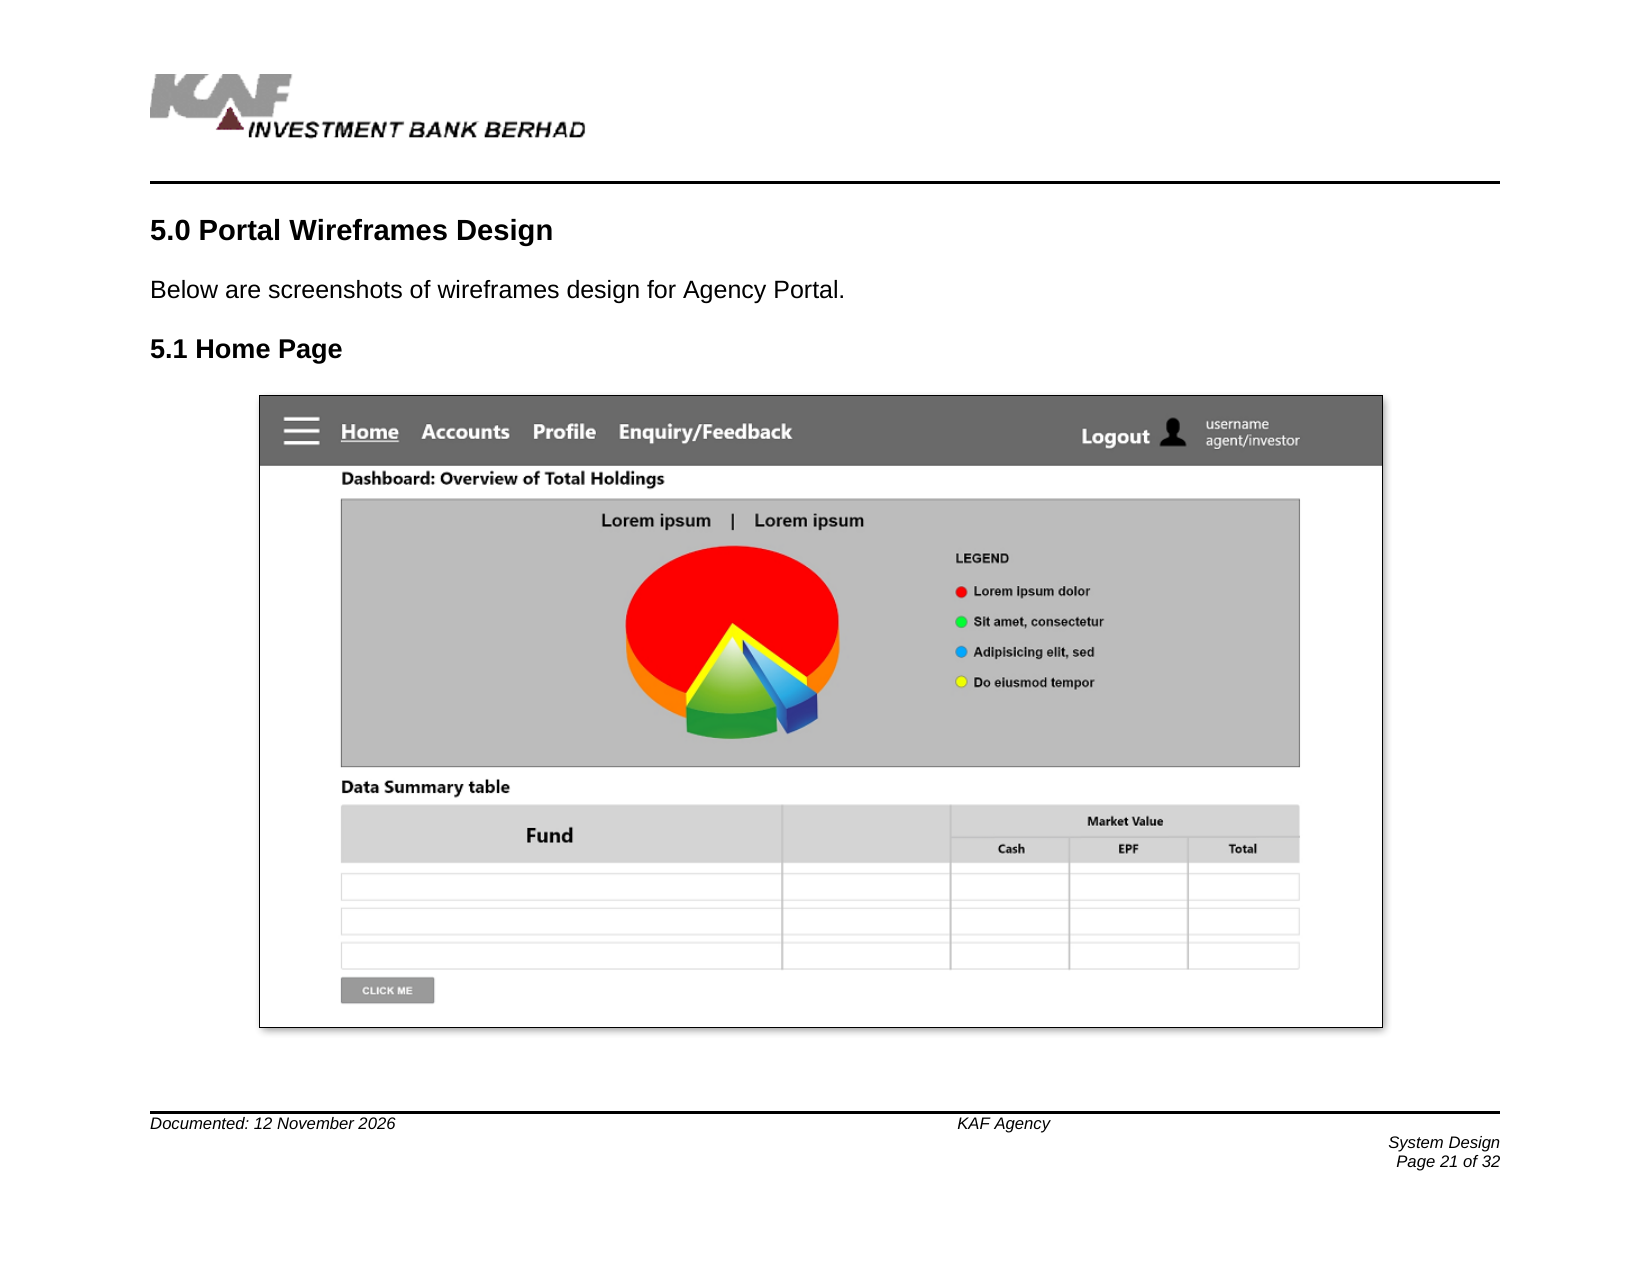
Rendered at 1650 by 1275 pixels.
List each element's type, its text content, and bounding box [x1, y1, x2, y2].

picture [150, 74, 590, 150]
text Below are screenshots of wireframes design for Agency Portal. [150, 275, 1500, 304]
subtitle 5.0 Portal Wireframes Design [150, 213, 1500, 246]
picture [260, 396, 1382, 1027]
subtitle 5.1 Home Page [150, 333, 1500, 364]
